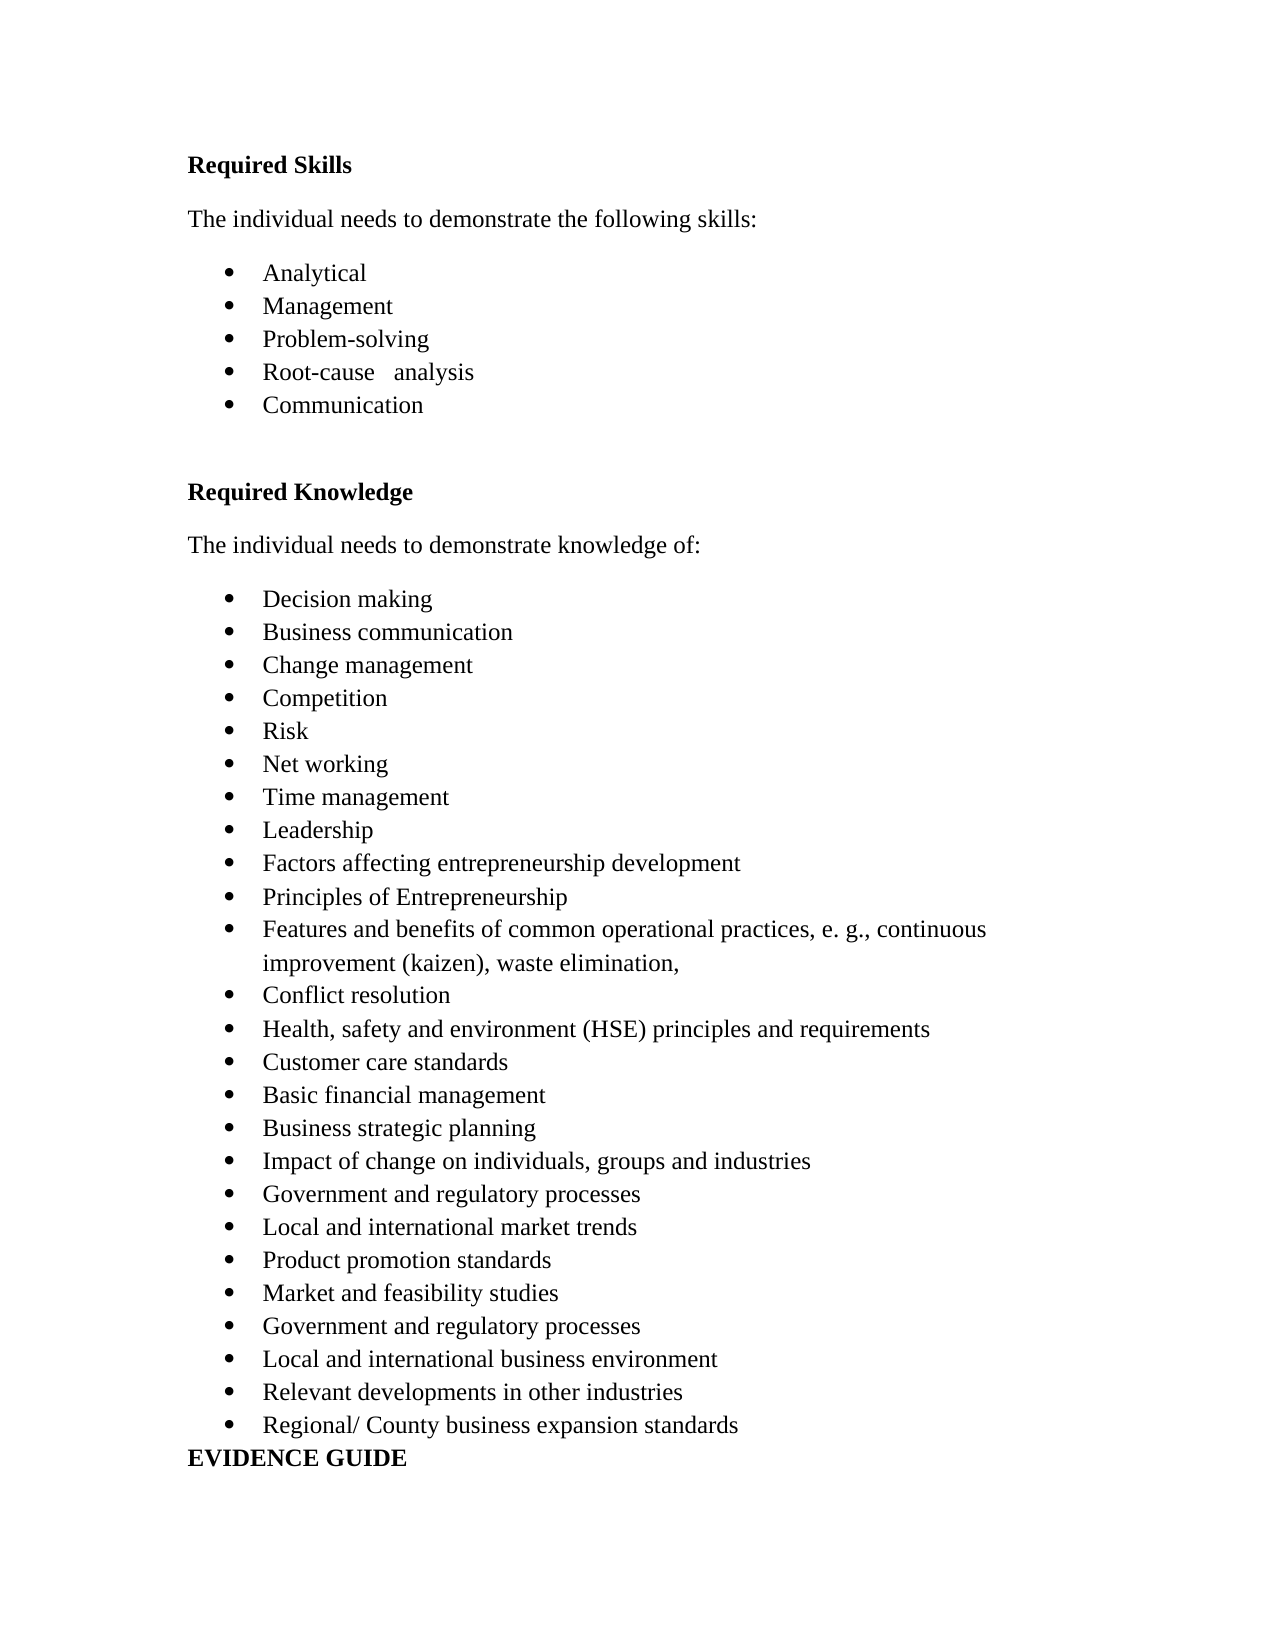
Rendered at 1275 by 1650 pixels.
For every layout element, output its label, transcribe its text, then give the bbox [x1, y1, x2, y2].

text EVIDENCE GUIDE [187, 1443, 1087, 1472]
list Factors affecting entrepreneurship development [225, 848, 1087, 877]
list Decision making [225, 584, 1087, 613]
list Customer care standards [225, 1047, 1087, 1075]
list Government and regulatory processes [225, 1311, 1087, 1339]
list Regional/ County business expansion standards [225, 1410, 1087, 1439]
list Local and international market trends [225, 1212, 1087, 1241]
list Problem-solving [225, 324, 1087, 352]
list Conflict resolution [225, 981, 1087, 1009]
list Business communication [225, 617, 1087, 646]
list Management [225, 291, 1087, 319]
text Required Skills [187, 150, 1087, 179]
list Market and feasibility studies [225, 1278, 1087, 1307]
list Health, safety and environment (HSE) principles and requirements [225, 1014, 1087, 1042]
list Principles of Entrepreneurship [225, 882, 1087, 910]
list Product promotion standards [225, 1245, 1087, 1273]
list Impact of change on individuals, groups and industries [225, 1146, 1087, 1174]
list Net working [225, 749, 1087, 778]
list Leadership [225, 816, 1087, 844]
list Basic financial management [225, 1080, 1087, 1108]
list Competition [225, 683, 1087, 712]
text The individual needs to demonstrate the following skills: [187, 204, 1087, 233]
list Change management [225, 650, 1087, 679]
list Business strategic planning [225, 1113, 1087, 1141]
text Required Knowledge [187, 477, 1087, 505]
list Government and regulatory processes [225, 1179, 1087, 1207]
list Root-cause analysis [225, 357, 1087, 386]
list Communication [225, 390, 1087, 418]
list Analytical [225, 258, 1087, 286]
text The individual needs to demonstrate knowledge of: [187, 531, 1087, 559]
list Risk [225, 716, 1087, 745]
list Local and international business environment [225, 1344, 1087, 1373]
list Relevant developments in other industries [225, 1377, 1087, 1406]
list Time management [225, 782, 1087, 811]
list Features and benefits of common operational practices, e. g., continuous improvement (kaizen), waste elimination, [225, 914, 1087, 976]
